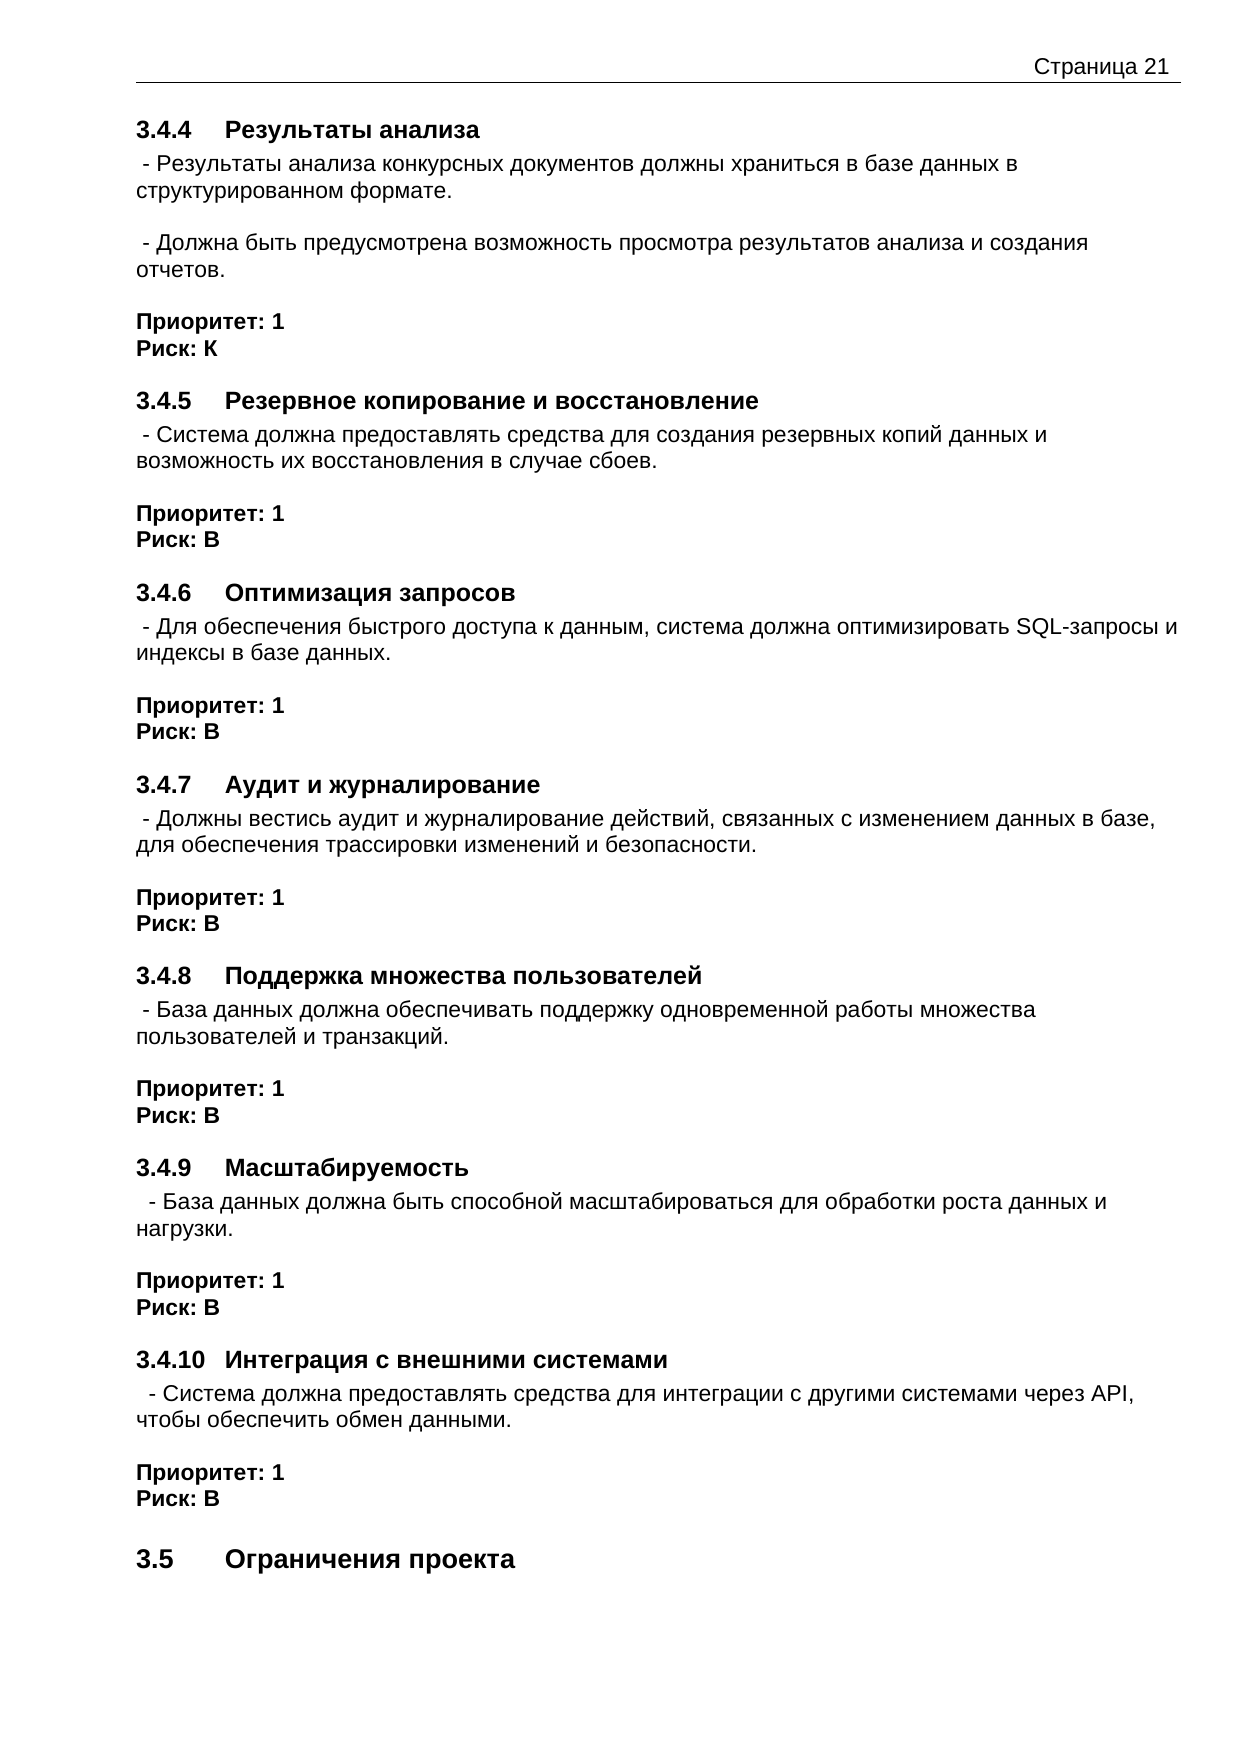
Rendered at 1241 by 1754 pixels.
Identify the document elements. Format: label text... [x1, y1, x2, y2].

text Приоритет: 1 [136, 692, 1181, 718]
text Риск: В [136, 526, 1181, 553]
text Приоритет: 1 [136, 884, 1181, 910]
subtitle Ограничения проекта [136, 1543, 1181, 1574]
subtitle Интеграция с внешними системами [136, 1345, 1181, 1374]
text Приоритет: 1 [136, 1075, 1181, 1102]
text Риск: В [136, 1485, 1181, 1512]
text Приоритет: 1 [136, 1267, 1181, 1293]
text Риск: В [136, 910, 1181, 936]
text - Система должна предоставлять средства для интеграции с другими системами через API, чтобы обеспечить обмен данными. [136, 1380, 1181, 1433]
text Риск: К [136, 335, 1181, 361]
text Приоритет: 1 [136, 1459, 1181, 1485]
text Риск: В [136, 1102, 1181, 1128]
text - Для обеспечения быстрого доступа к данным, система должна оптимизировать SQL-запросы и индексы в базе данных. [136, 613, 1181, 666]
text - Должна быть предусмотрена возможность просмотра результатов анализа и создания отчетов. [136, 229, 1181, 282]
text - Система должна предоставлять средства для создания резервных копий данных и возможность их восстановления в случае сбоев. [136, 421, 1181, 474]
text Риск: В [136, 1293, 1181, 1320]
text - База данных должна обеспечивать поддержку одновременной работы множества пользователей и транзакций. [136, 996, 1181, 1049]
text Приоритет: 1 [136, 308, 1181, 335]
subtitle Результаты анализа [136, 115, 1181, 144]
subtitle Аудит и журналирование [136, 769, 1181, 798]
subtitle Оптимизация запросов [136, 578, 1181, 607]
text - База данных должна быть способной масштабироваться для обработки роста данных и нагрузки. [136, 1188, 1181, 1241]
text - Результаты анализа конкурсных документов должны храниться в базе данных в структурированном формате. [136, 150, 1181, 203]
subtitle Резервное копирование и восстановление [136, 386, 1181, 415]
text Приоритет: 1 [136, 500, 1181, 526]
subtitle Масштабируемость [136, 1153, 1181, 1182]
subtitle Поддержка множества пользователей [136, 961, 1181, 990]
text Риск: В [136, 718, 1181, 744]
text - Должны вестись аудит и журналирование действий, связанных с изменением данных в базе, для обеспечения трассировки изменений и безопасности. [136, 804, 1181, 857]
